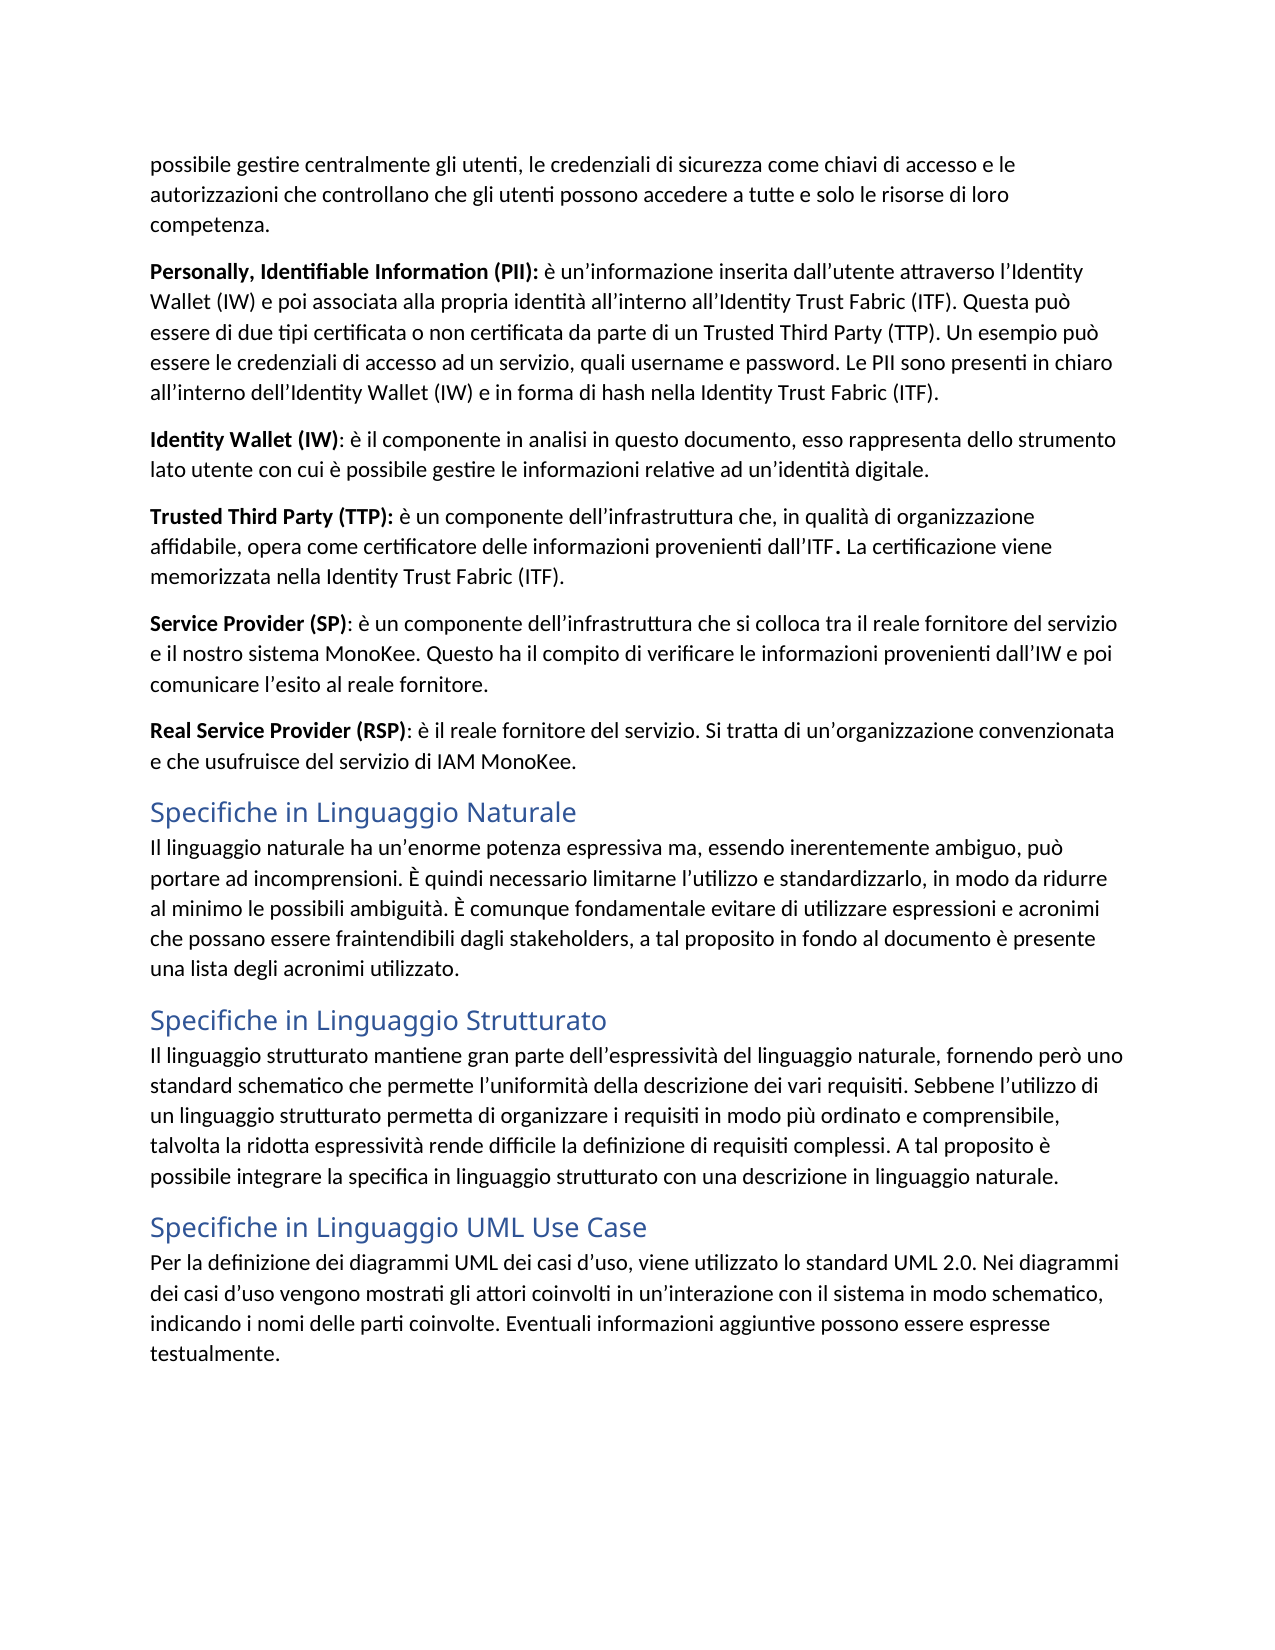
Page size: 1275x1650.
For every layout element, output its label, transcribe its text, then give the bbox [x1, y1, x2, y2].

text Per la definizione dei diagrammi UML dei casi d’uso, viene utilizzato lo standard UML 2.0. Nei diagrammi dei casi d’uso vengono mostrati gli attori coinvolti in un’interazione con il sistema in modo schematico, indicando i nomi delle parti coinvolte. Eventuali informazioni aggiuntive possono essere espresse testualmente. [150, 1248, 1125, 1367]
subtitle Specifiche in Linguaggio UML Use Case [150, 1209, 1125, 1246]
text Il linguaggio naturale ha un’enorme potenza espressiva ma, essendo inerentemente ambiguo, può portare ad incomprensioni. È quindi necessario limitarne l’utilizzo e standardizzarlo, in modo da ridurre al minimo le possibili ambiguità. È comunque fondamentale evitare di utilizzare espressioni e acronimi che possano essere fraintendibili dagli stakeholders, a tal proposito in fondo al documento è presente una lista degli acronimi utilizzato. [150, 833, 1125, 982]
subtitle Specifiche in Linguaggio Strutturato [150, 1001, 1125, 1038]
text Il linguaggio strutturato mantiene gran parte dell’espressività del linguaggio naturale, fornendo però uno standard schematico che permette l’uniformità della descrizione dei vari requisiti. Sebbene l’utilizzo di un linguaggio strutturato permetta di organizzare i requisiti in modo più ordinato e comprensibile, talvolta la ridotta espressività rende difficile la definizione di requisiti complessi. A tal proposito è possibile integrare la specifica in linguaggio strutturato con una descrizione in linguaggio naturale. [150, 1041, 1125, 1190]
text Personally, Identifiable Information (PII): è un’informazione inserita dall’utente attraverso l’Identity Wallet (IW) e poi associata alla propria identità all’interno all’Identity Trust Fabric (ITF). Questa può essere di due tipi certificata o non certificata da parte di un Trusted Third Party (TTP). Un esempio può essere le credenziali di accesso ad un servizio, quali username e password. Le PII sono presenti in chiaro all’interno dell’Identity Wallet (IW) e in forma di hash nella Identity Trust Fabric (ITF). [150, 257, 1125, 406]
subtitle Specifiche in Linguaggio Naturale [150, 794, 1125, 831]
text Identity Wallet (IW): è il componente in analisi in questo documento, esso rappresenta dello strumento lato utente con cui è possibile gestire le informazioni relative ad un’identità digitale. [150, 425, 1125, 483]
text Service Provider (SP): è un componente dell’infrastruttura che si colloca tra il reale fornitore del servizio e il nostro sistema MonoKee. Questo ha il compito di verificare le informazioni provenienti dall’IW e poi comunicare l’esito al reale fornitore. [150, 609, 1125, 698]
text Trusted Third Party (TTP): è un componente dell’infrastruttura che, in qualità di organizzazione affidabile, opera come certificatore delle informazioni provenienti dall’ITF. La certificazione viene memorizzata nella Identity Trust Fabric (ITF). [150, 502, 1125, 591]
text Real Service Provider (RSP): è il reale fornitore del servizio. Si tratta di un’organizzazione convenzionata e che usufruisce del servizio di IAM MonoKee. [150, 717, 1125, 775]
